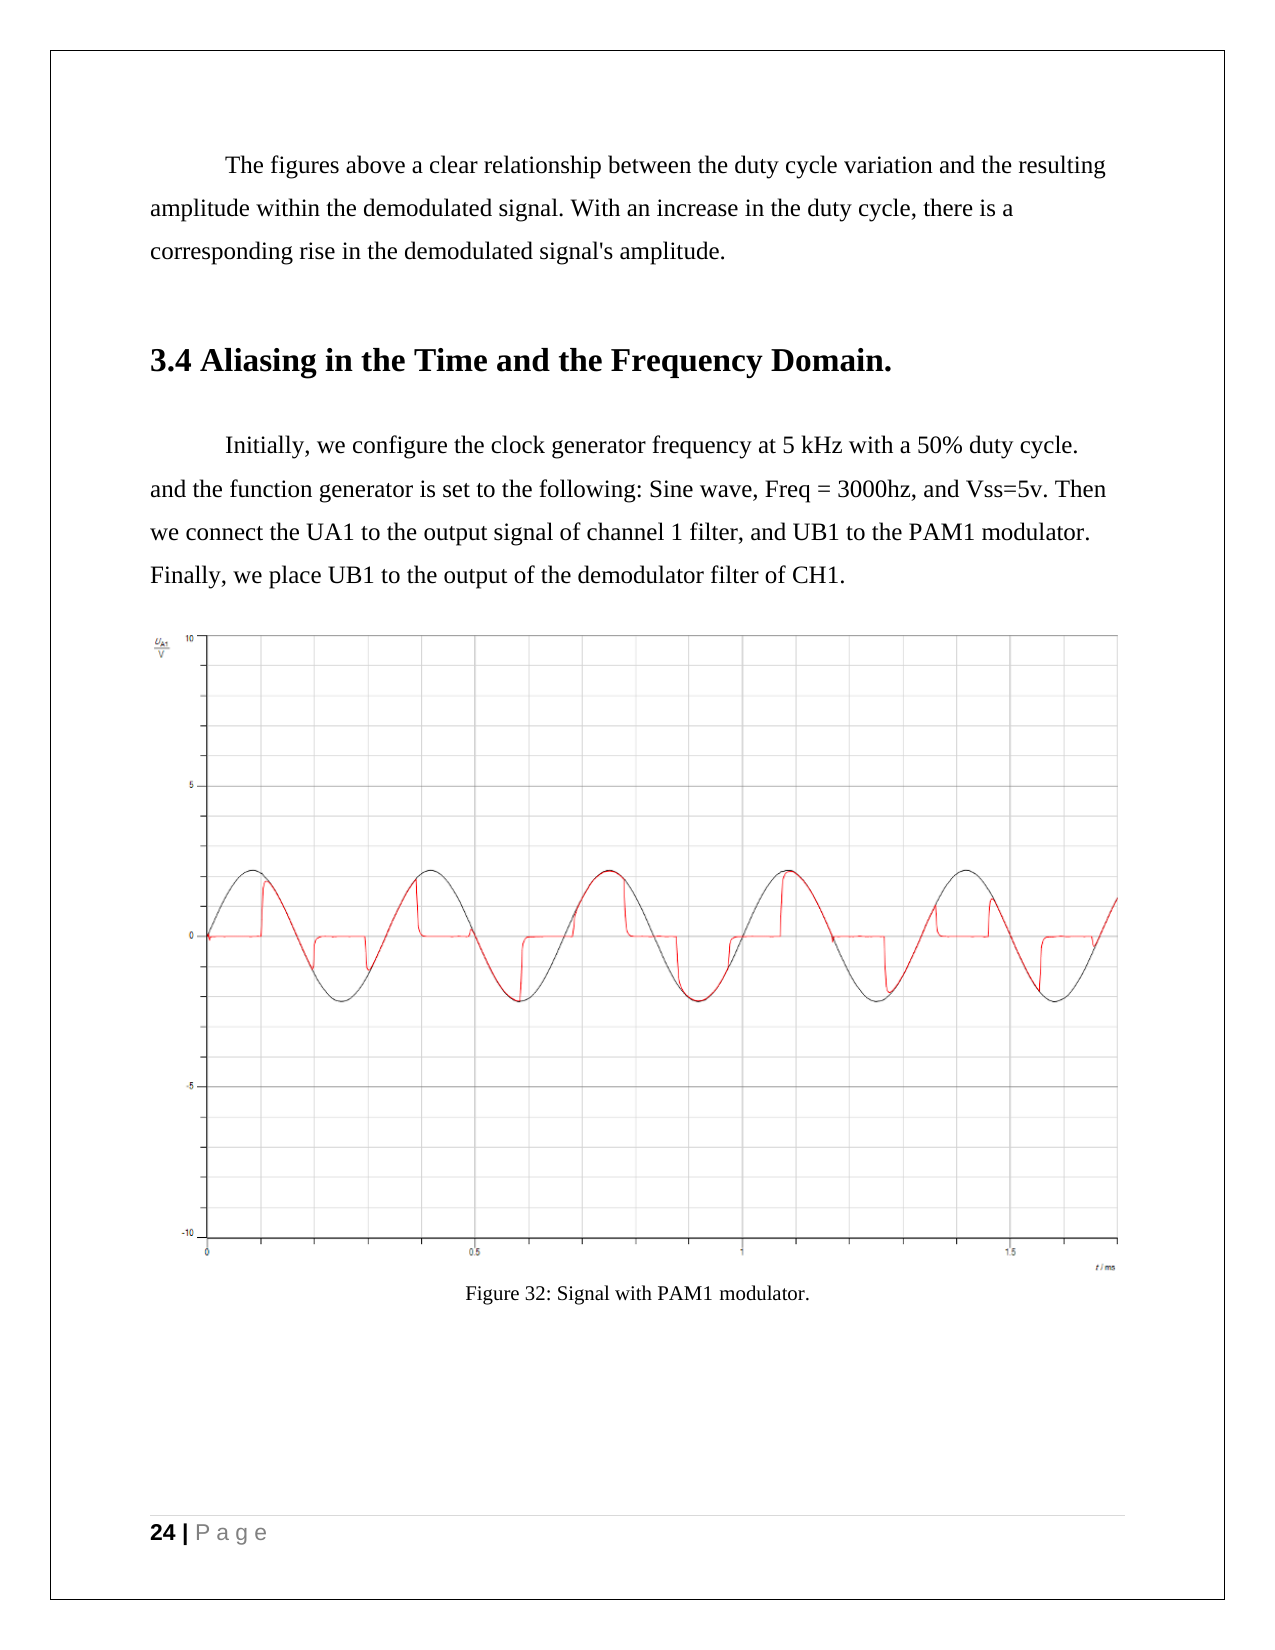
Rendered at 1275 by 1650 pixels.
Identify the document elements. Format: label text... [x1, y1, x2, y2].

text Figure 32: Signal with PAM1*modulator. [150, 1280, 1125, 1304]
subtitle 3.4 Aliasing in the Time and the Frequency Domain. [150, 340, 1125, 378]
text The figures above a clear relationship between the duty cycle variation and the resulting amplitude within the demodulated signal. With an increase in the duty cycle, there is a corresponding rise in the demodulated signal's amplitude. [150, 150, 1125, 265]
picture [150, 630, 1125, 1277]
text Initially, we configure the clock generator frequency at 5 kHz with a 50% duty cycle. and the function generator is set to the following: Sine wave, Freq = 3000hz, and Vss=5v. Then we connect the UA1 to the output signal of channel 1 filter, and UB1 to the PAM1 modulator. Finally, we place UB1 to the output of the demodulator filter of CH1. [150, 431, 1125, 589]
